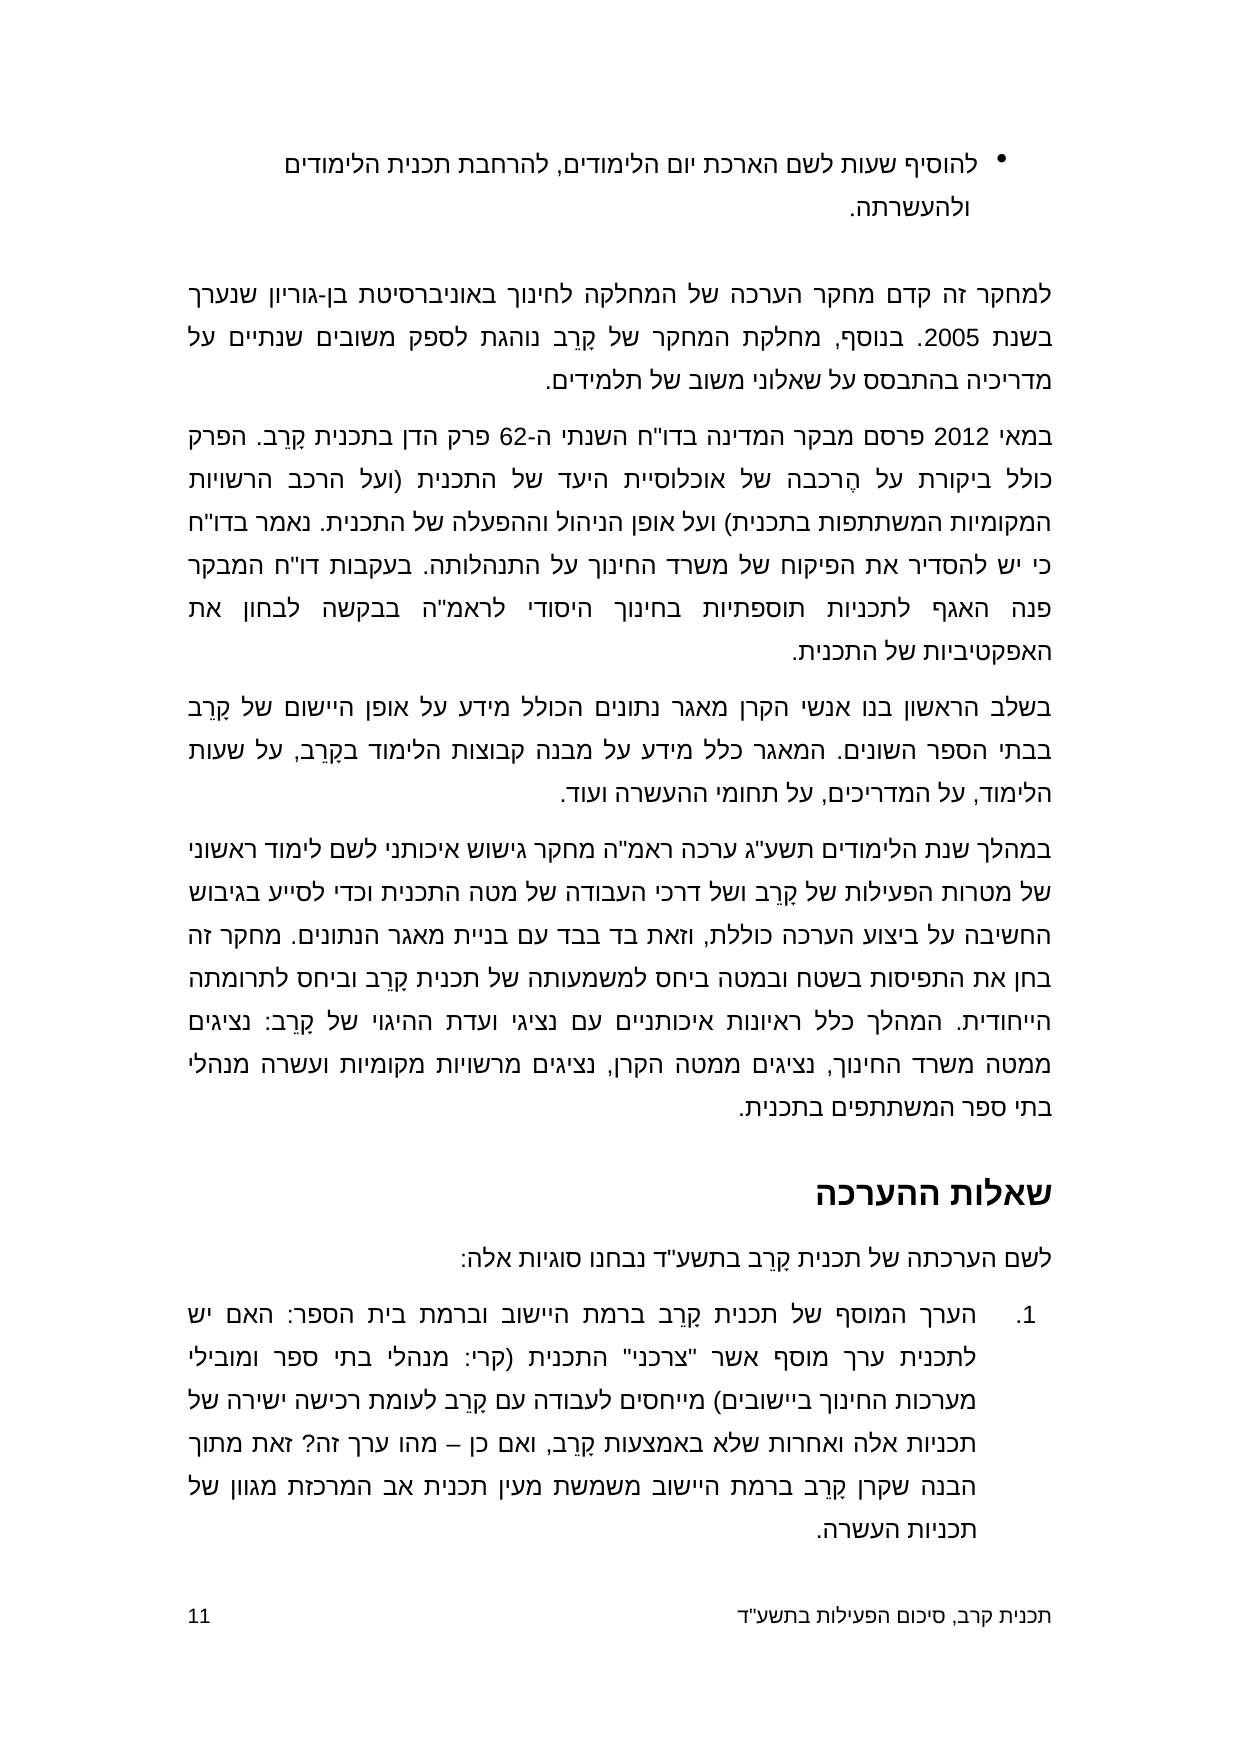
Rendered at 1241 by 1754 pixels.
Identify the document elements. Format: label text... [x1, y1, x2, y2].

text למחקר זה קדם מחקר הערכה של המחלקה לחינוך באוניברסיטת בן-גוריון שנערך בשנת 2005. בנוסף, מחלקת המחקר של קָרֵב נוהגת לספק משובים שנתיים על מדריכיה בהתבסס על שאלוני משוב של תלמידים. [187, 279, 1053, 394]
subtitle שאלות ההערכה [187, 1174, 1053, 1212]
text בשלב הראשון בנו אנשי הקרן מאגר נתונים הכולל מידע על אופן היישום של קָרֵב בבתי הספר השונים. המאגר כלל מידע על מבנה קבוצות הלימוד בקָרֵב, על שעות הלימוד, על המדריכים, על תחומי ההעשרה ועוד. [187, 693, 1053, 808]
text  להוסיף שעות לשם הארכת יום הלימודים, להרחבת תכנית הלימודים ולהעשרתה. [187, 150, 1008, 222]
list הערך המוסף של תכנית קָרֵב ברמת היישוב וברמת בית הספר: האם יש לתכנית ערך מוסף אשר "צרכני" התכנית (קרי: מנהלי בתי ספר ומובילי מערכות החינוך ביישובים) מייחסים לעבודה עם קָרֵב לעומת רכישה ישירה של תכניות אלה ואחרות שלא באמצעות קָרֵב, ואם כן – מהו ערך זה? זאת מתוך הבנה שקרן קָרֵב ברמת היישוב משמשת מעין תכנית אב המרכזת מגוון של תכניות העשרה. [187, 1300, 1015, 1544]
text במהלך שנת הלימודים תשע"ג ערכה ראמ"ה מחקר גישוש איכותני לשם לימוד ראשוני של מטרות הפעילות של קָרֵב ושל דרכי העבודה של מטה התכנית וכדי לסייע בגיבוש החשיבה על ביצוע הערכה כוללת, וזאת בד בבד עם בניית מאגר הנתונים. מחקר זה בחן את התפיסות בשטח ובמטה ביחס למשמעותה של תכנית קָרֵב וביחס לתרומתה הייחודית. המהלך כלל ראיונות איכותניים עם נציגי ועדת ההיגוי של קָרֵב: נציגים ממטה משרד החינוך, נציגים ממטה הקרן, נציגים מרשויות מקומיות ועשרה מנהלי בתי ספר המשתתפים בתכנית. [187, 834, 1053, 1122]
text במאי 2012 פרסם מבקר המדינה בדו"ח השנתי ה-62 פרק הדן בתכנית קָרֵב. הפרק כולל ביקורת על הֶרכבה של אוכלוסיית היעד של התכנית (ועל הרכב הרשויות המקומיות המשתתפות בתכנית) ועל אופן הניהול וההפעלה של התכנית. נאמר בדו"ח כי יש להסדיר את הפיקוח של משרד החינוך על התנהלותה. בעקבות דו"ח המבקר פנה האגף לתכניות תוספתיות בחינוך היסודי לראמ"ה בבקשה לבחון את האפקטיביות של התכנית. [187, 421, 1053, 666]
text לשם הערכתה של תכנית קָרֵב בתשע"ד נבחנו סוגיות אלה: [187, 1244, 1053, 1273]
